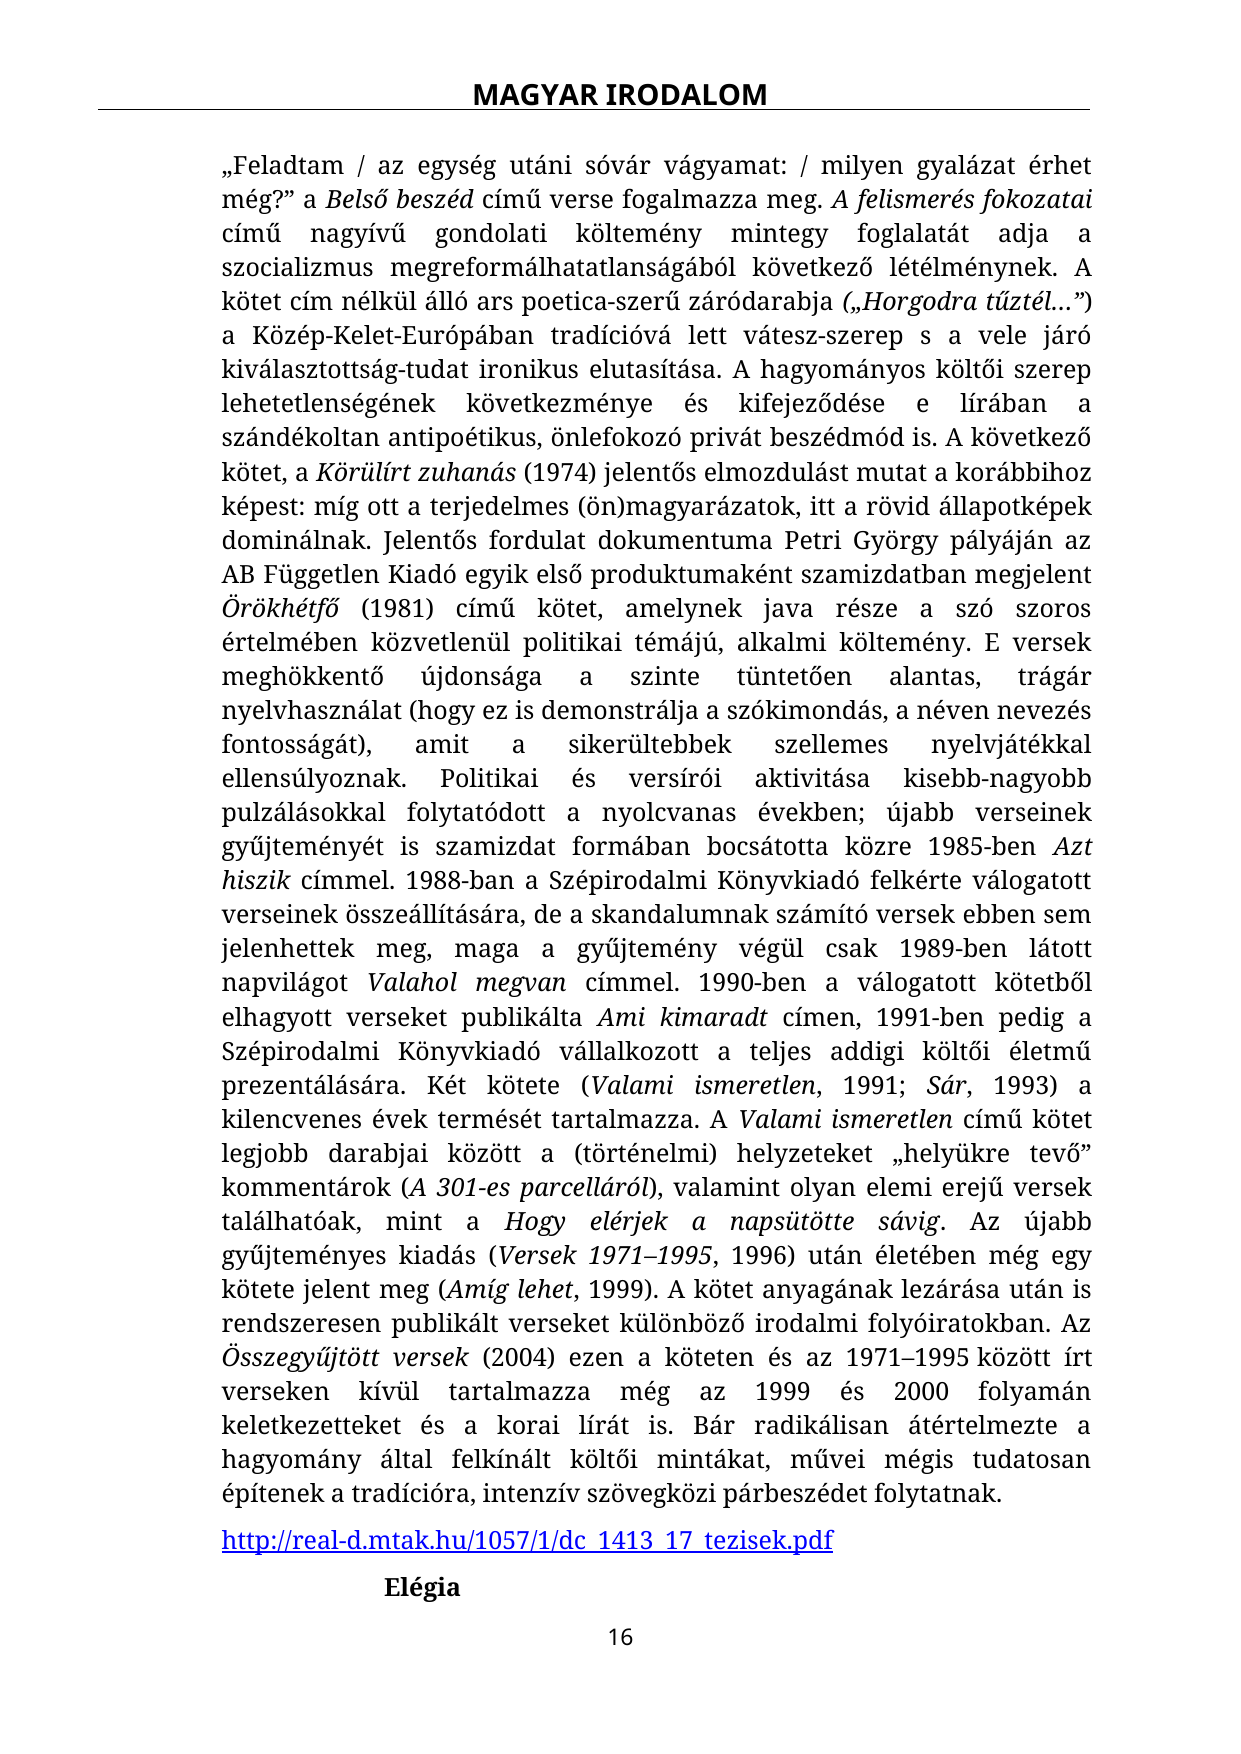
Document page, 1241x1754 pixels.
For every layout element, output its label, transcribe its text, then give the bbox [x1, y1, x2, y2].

text http://real-d.mtak.hu/1057/1/dc_1413_17_tezisek.pdf [148, 1523, 1093, 1557]
text Elégia [384, 1569, 1093, 1603]
